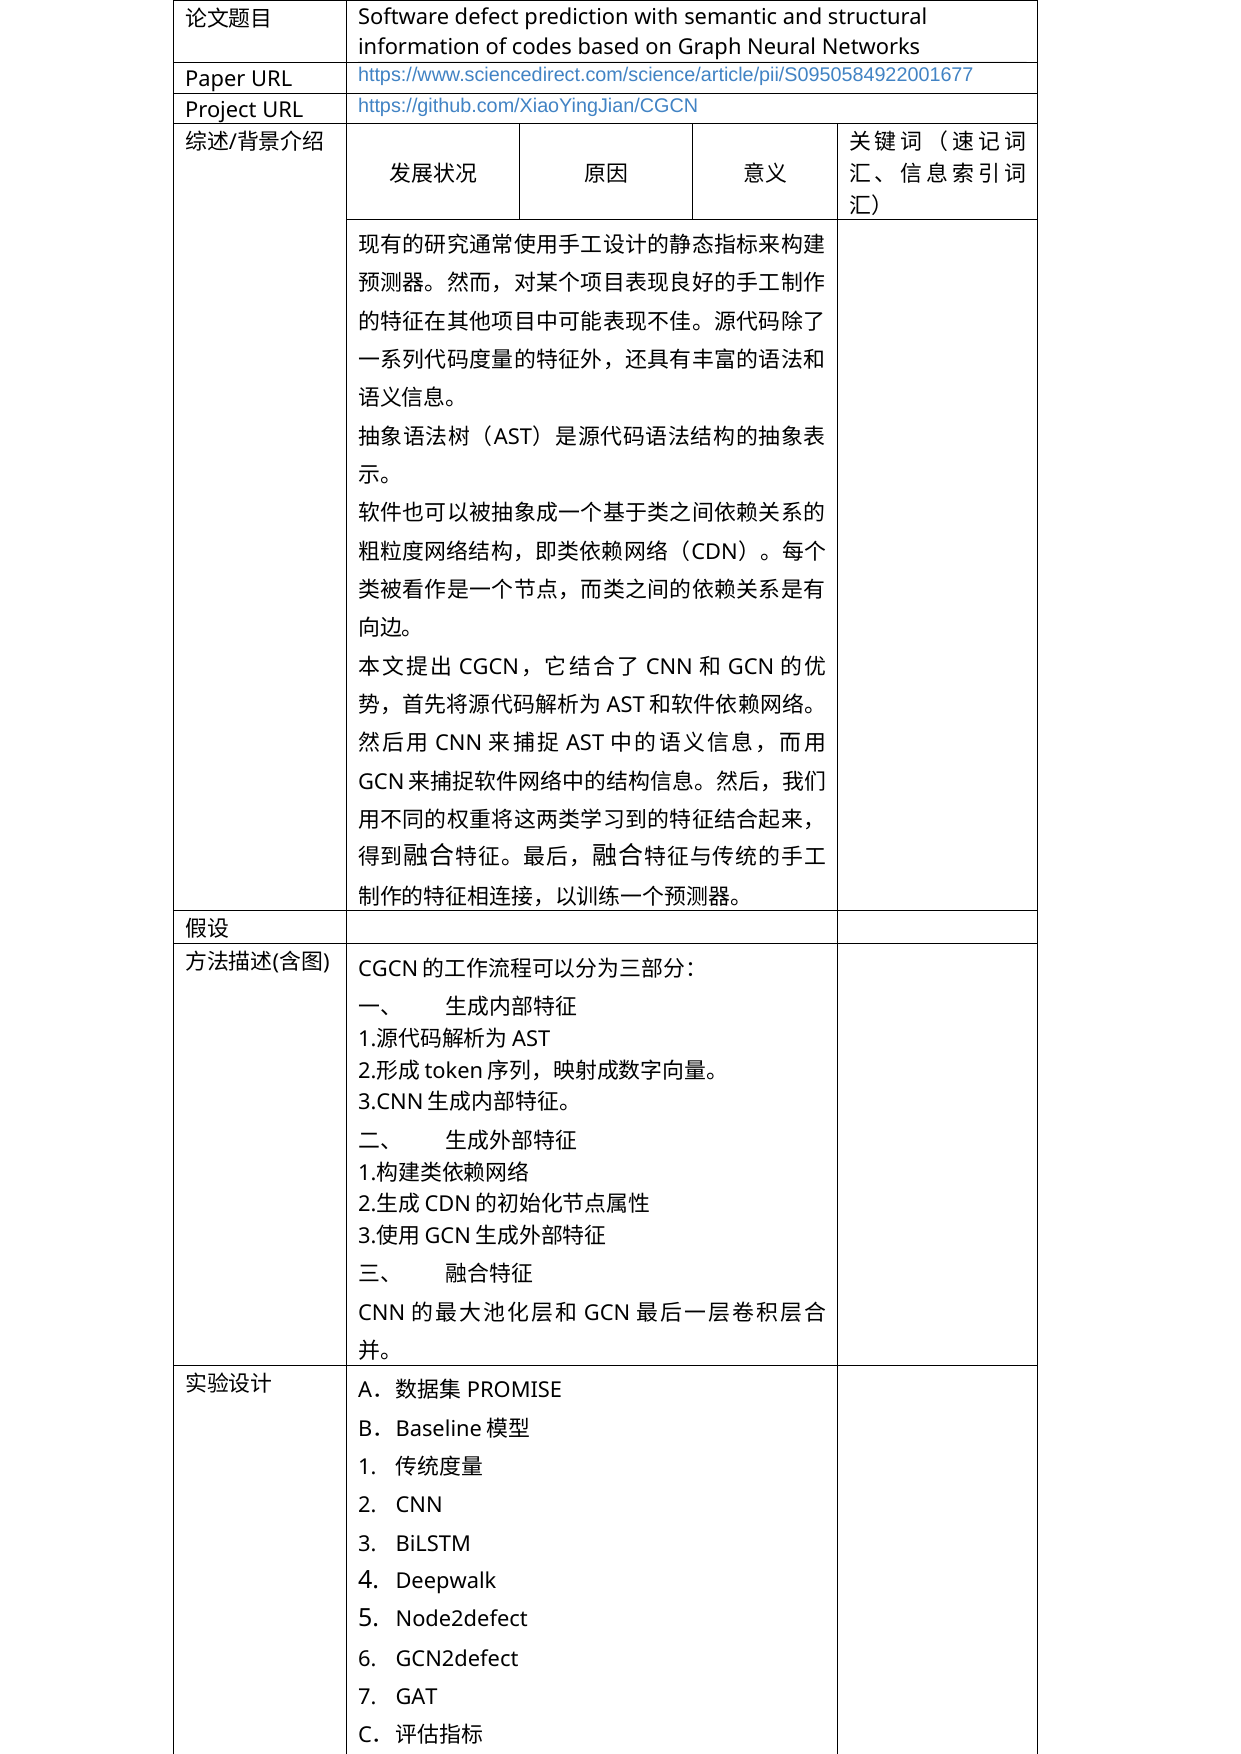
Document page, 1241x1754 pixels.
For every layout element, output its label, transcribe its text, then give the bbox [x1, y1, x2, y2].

table_cell Project URL [174, 94, 346, 123]
table_header 论文题目 [174, 1, 346, 62]
table_cell [838, 1366, 1037, 1754]
table_cell CGCN的工作流程可以分为三部分： 生成内部特征 1.源代码解析为AST 2.形成token序列，映射成数字向量。 3.CNN生成内部特征。 生成外部特征 1.构建类依赖网络 2.生成CDN的初始化节点属性 3.使用GCN生成外部特征 融合特征 CNN的最大池化层和GCN最后一层卷积层合并。 [347, 944, 837, 1365]
table_cell [347, 911, 837, 943]
table_cell Paper URL [174, 63, 346, 92]
table_cell https://www.sciencedirect.com/science/article/pii/S0950584922001677 [347, 63, 1037, 92]
table_cell 原因 [520, 124, 692, 219]
table_cell 假设 [174, 911, 346, 943]
table_cell 关键词（速记词汇、信息索引词汇） [838, 124, 1037, 219]
table_header Software defect prediction with semantic and structural information of codes based on Graph Neural Networks [347, 1, 1037, 62]
table_cell 意义 [693, 124, 837, 219]
table_cell https://github.com/XiaoYingJian/CGCN [347, 94, 1037, 123]
table_cell 综述/背景介绍 [174, 124, 346, 910]
table_cell [838, 220, 1037, 910]
table_cell [838, 911, 1037, 943]
table_cell [838, 944, 1037, 1365]
table_cell 现有的研究通常使用手工设计的静态指标来构建预测器。然而，对某个项目表现良好的手工制作的特征在其他项目中可能表现不佳。源代码除了一系列代码度量的特征外，还具有丰富的语法和语义信息。 抽象语法树（AST）是源代码语法结构的抽象表示。 软件也可以被抽象成一个基于类之间依赖关系的粗粒度网络结构，即类依赖网络（CDN）。每个类被看作是一个节点，而类之间的依赖关系是有向边。 本文提出CGCN，它结合了CNN和GCN的优势，首先将源代码解析为AST和软件依赖网络。然后用CNN来捕捉AST中的语义信息，而用GCN来捕捉软件网络中的结构信息。然后，我们用不同的权重将这两类学习到的特征结合起来，得到融合特征。最后，融合特征与传统的手工制作的特征相连接，以训练一个预测器。 [347, 220, 837, 910]
table_cell 发展状况 [347, 124, 519, 219]
table_cell 数据集 PROMISE Baseline模型 传统度量 CNN BiLSTM Deepwalk Node2defect GCN2defect GAT 评估指标 准确率accuracy、精确率precision、召回率recall、F1值、AUC 研究问题 RQ1:CGCN方法适合哪种任务（版本内，跨版本，或跨项目）？ RQ2:特征组合权重策略对提出的CGCN方法是否有重大影响？ RQ3:CGCN方法是否比基线模型表现得更好？ [347, 1366, 837, 1754]
table_cell 实验设计 [174, 1366, 346, 1754]
table_cell 方法描述(含图) [174, 944, 346, 1365]
